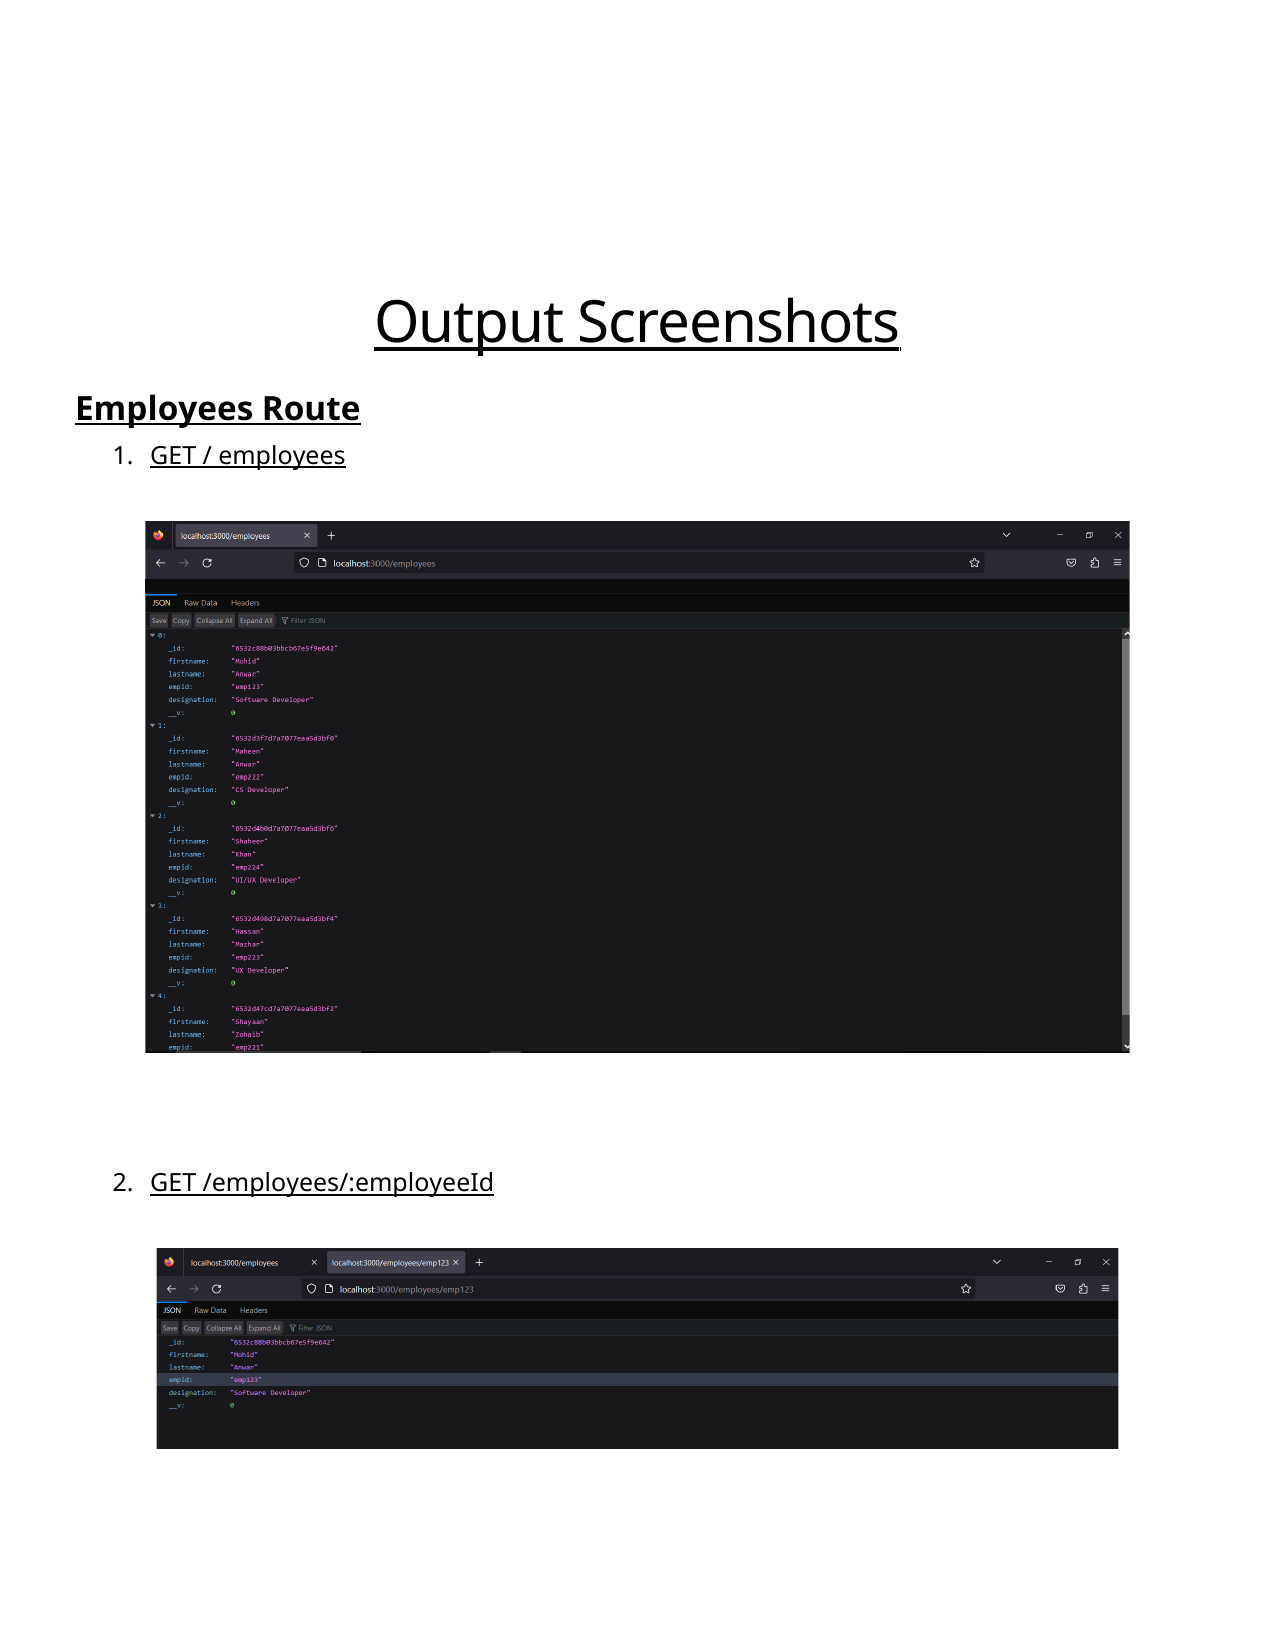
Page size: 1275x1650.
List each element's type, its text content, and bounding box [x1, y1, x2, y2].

subtitle GET /employees/:employeeId [112, 1165, 1200, 1199]
picture [145, 594, 1130, 1053]
picture [156, 1248, 1119, 1449]
picture [145, 521, 1130, 578]
title Output Screenshots [75, 280, 1200, 359]
subtitle Employees Route [75, 384, 1200, 430]
subtitle GET / employees [112, 438, 1200, 472]
